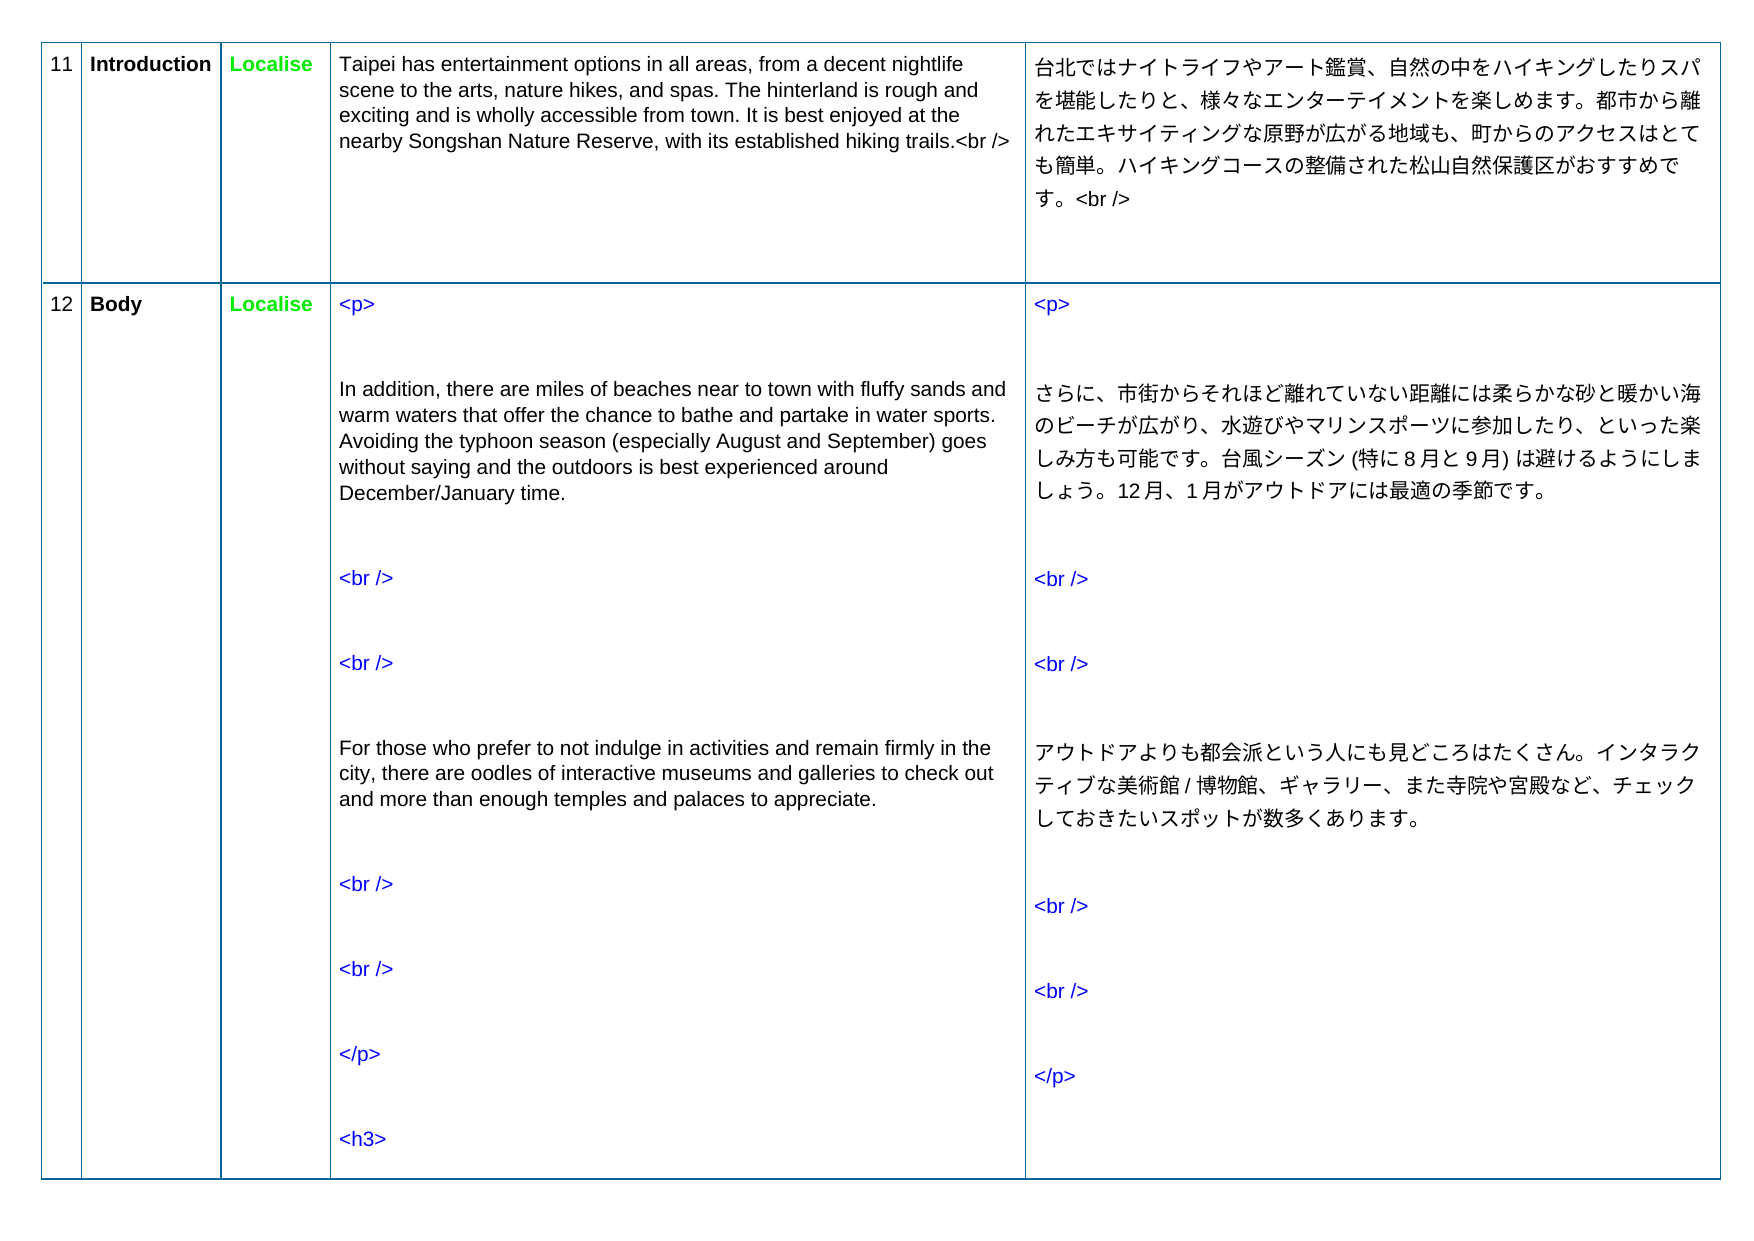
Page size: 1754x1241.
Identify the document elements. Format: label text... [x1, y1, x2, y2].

table_cell Localise [222, 284, 330, 1178]
table_cell 11 [42, 43, 81, 282]
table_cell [1026, 284, 1720, 1178]
table_cell 台北ではナイトライフやアート鑑賞、自然の中をハイキングしたりスパを堪能したりと、様々なエンターテイメントを楽しめます。都市から離れたエキサイティングな原野が広がる地域も、町からのアクセスはとても簡単。ハイキングコースの整備された松山自然保護区がおすすめです。<br /> [1026, 43, 1720, 282]
table_cell Introduction [82, 43, 220, 282]
table_cell 12 [42, 283, 81, 1178]
table_cell Taipei has entertainment options in all areas, from a decent nightlife scene to the arts, nature hikes, and spas. The hinterland is rough and exciting and is wholly accessible from town. It is best enjoyed at the nearby Songshan Nature Reserve, with its established hiking trails.<br /> [331, 43, 1025, 282]
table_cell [331, 284, 1025, 1178]
table_cell Body [82, 284, 220, 1178]
table_cell Localise [222, 43, 330, 282]
